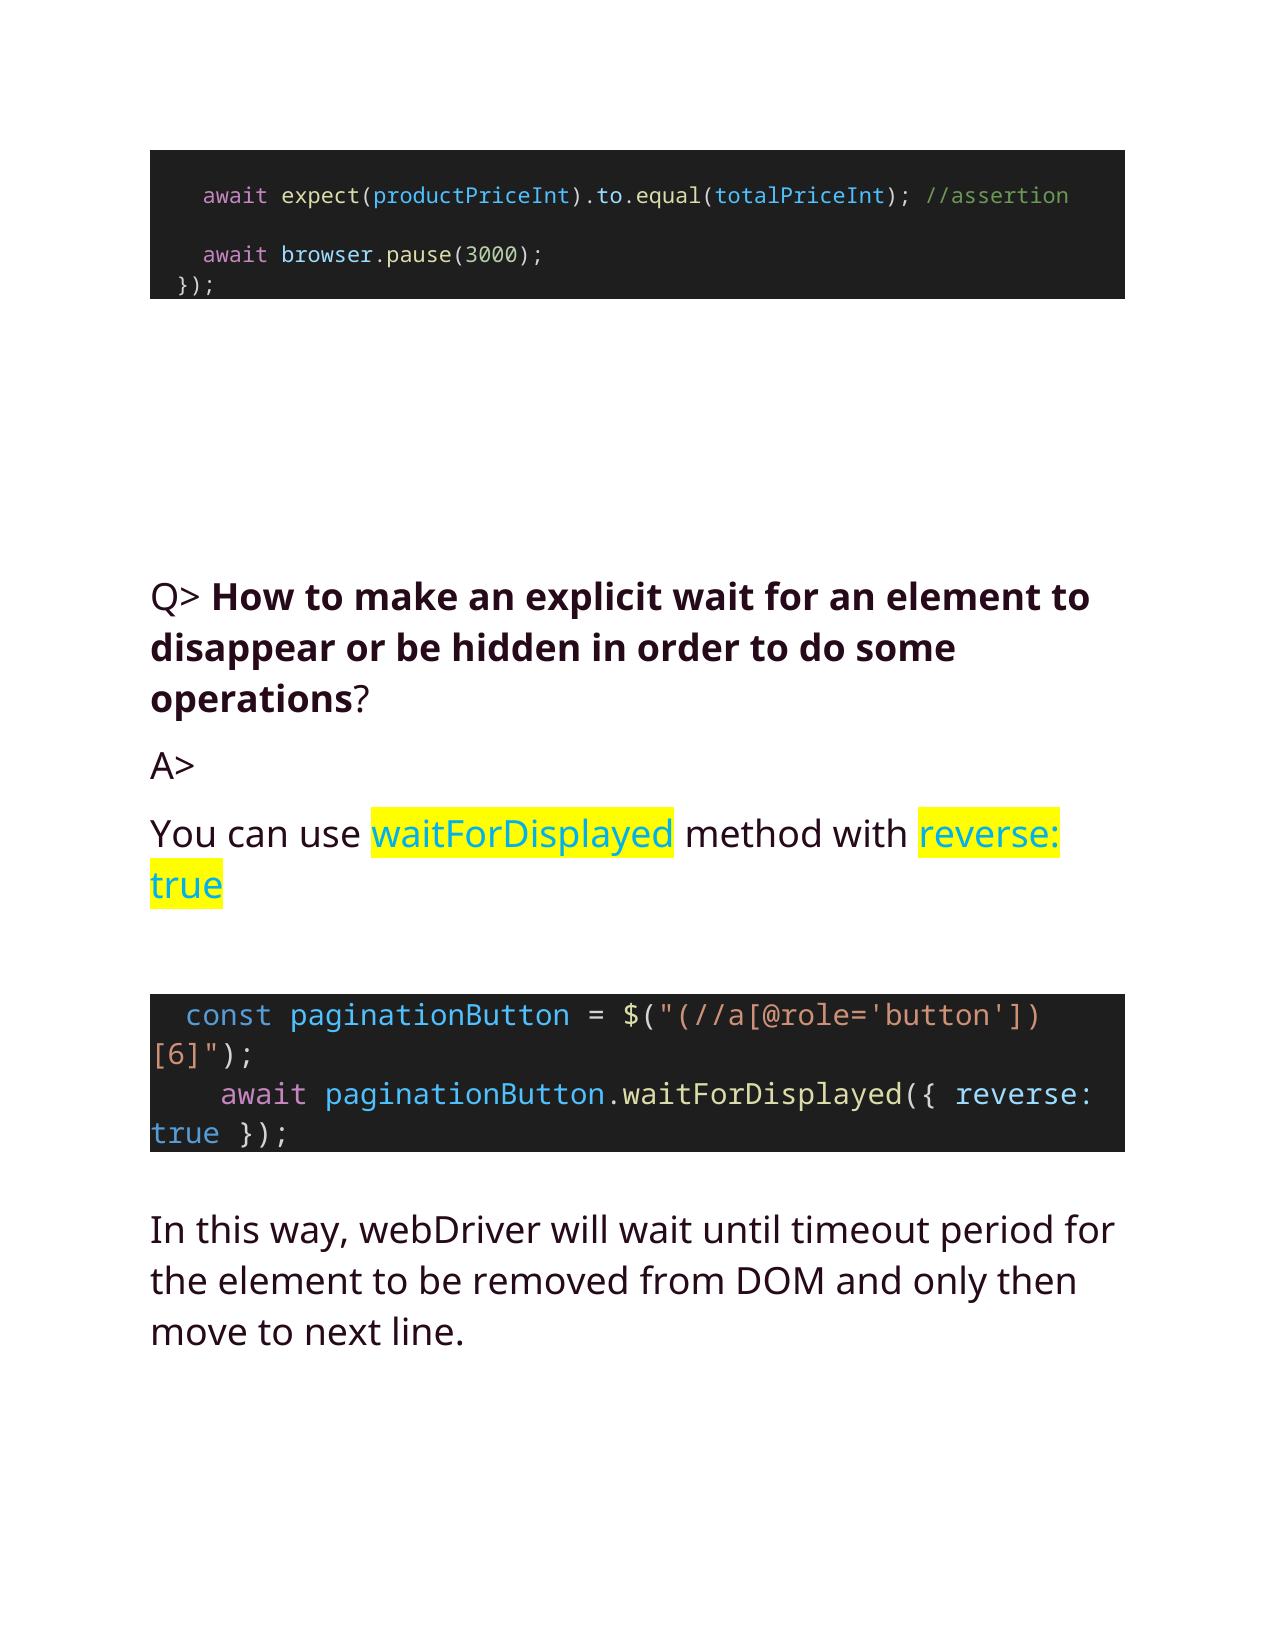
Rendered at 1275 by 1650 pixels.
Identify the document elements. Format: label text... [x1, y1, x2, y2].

text const paginationButton = $("(//a[@role='button'])[6]"); [150, 994, 1125, 1073]
text In this way, webDriver will wait until timeout period for the element to be removed from DOM and only then move to next line. [150, 1152, 1125, 1357]
text Q> How to make an explicit wait for an element to disappear or be hidden in order to do some operations? [150, 570, 1125, 723]
text You can use waitForDisplayed method with reverse: true [150, 807, 1125, 909]
text await expect(productPriceInt).to.equal(totalPriceInt); //assertion [150, 180, 1125, 209]
text await browser.pause(3000); [150, 239, 1125, 269]
text await paginationButton.waitForDisplayed({ reverse: true }); [150, 1073, 1125, 1152]
text }); [150, 269, 1125, 299]
text A> [150, 739, 1125, 791]
